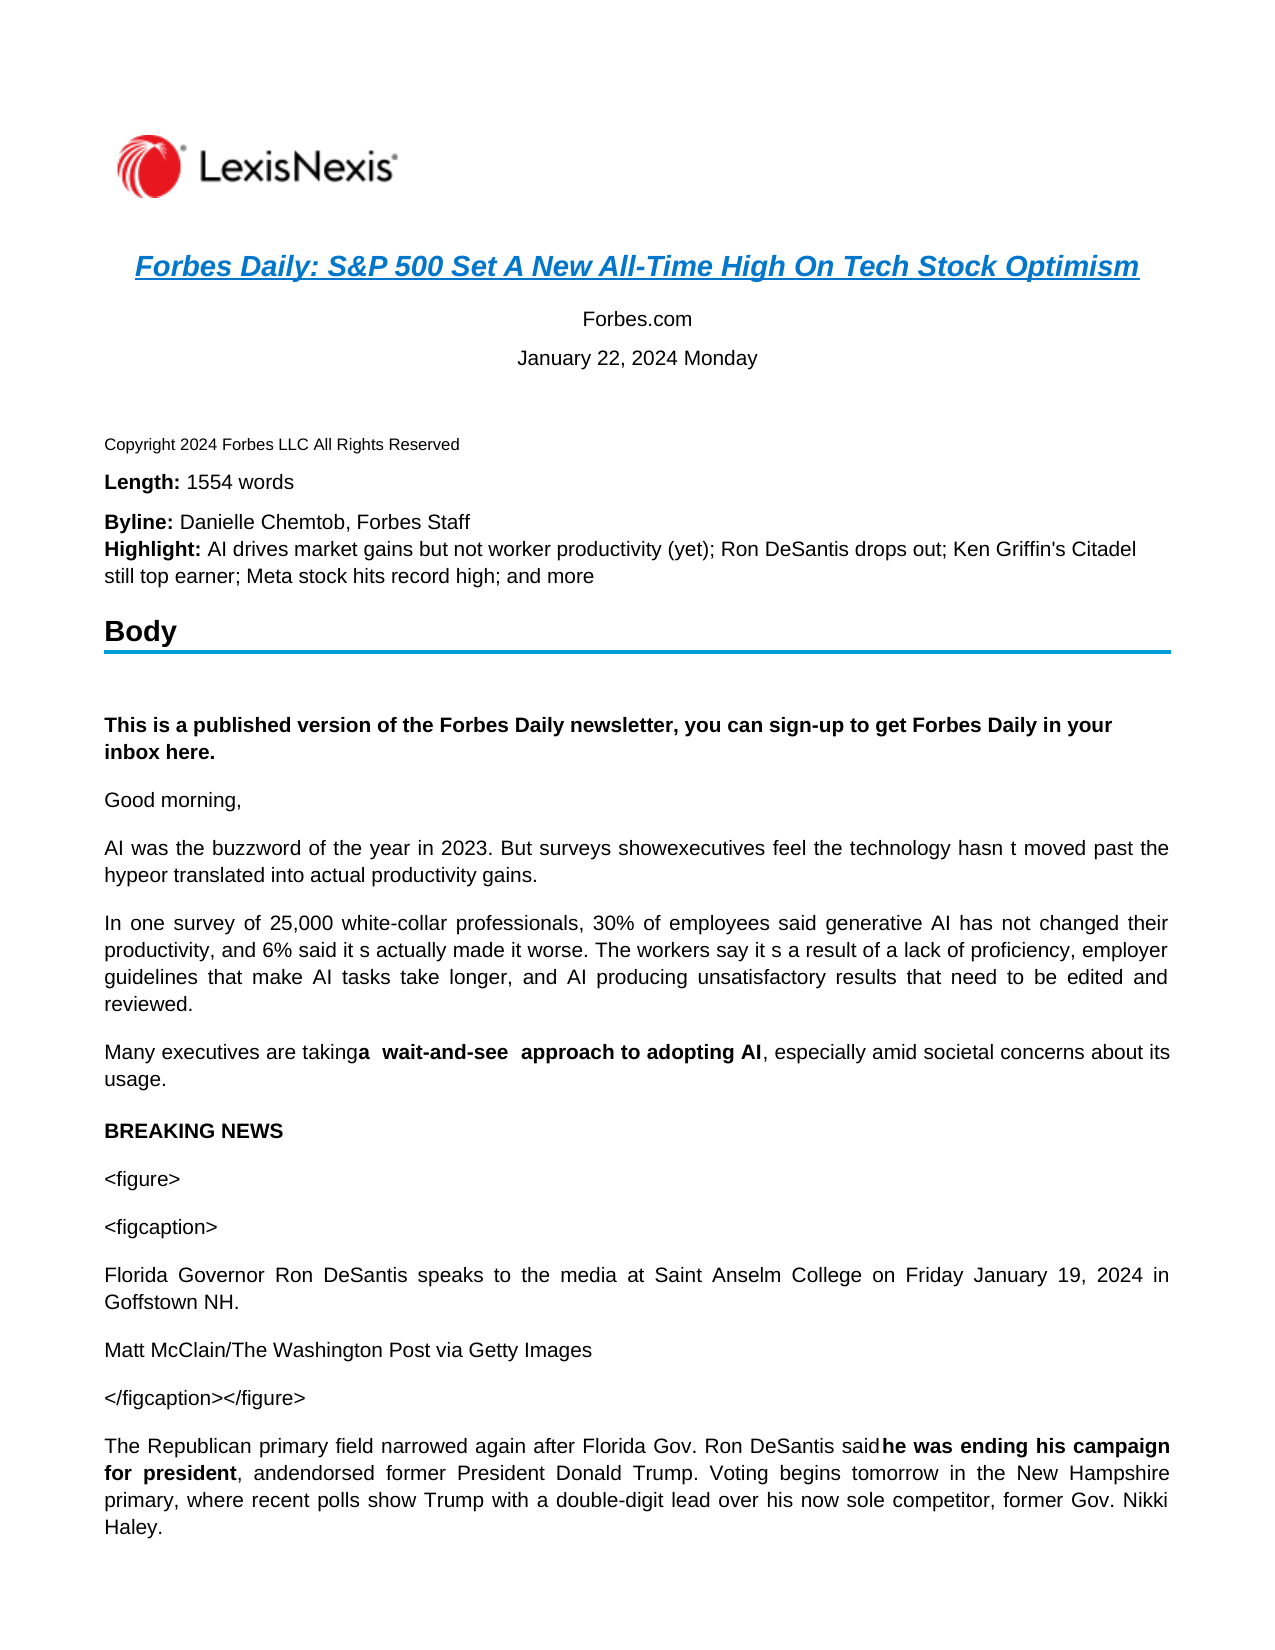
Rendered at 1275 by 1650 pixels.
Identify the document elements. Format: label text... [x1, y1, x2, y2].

text <figcaption> [104, 1212, 1171, 1239]
text Byline: Danielle Chemtob, Forbes Staff [104, 506, 1171, 533]
text The Republican primary field narrowed again after Florida Gov. Ron DeSantis saidhe was ending his campaign for president, andendorsed former President Donald Trump. Voting begins tomorrow in the New Hampshire primary, where recent polls show Trump with a double-digit lead over his now sole competitor, former Gov. Nikki Haley. [104, 1430, 1171, 1539]
subtitle Forbes Daily: S&P 500 Set A New All-Time High On Tech Stock Optimism [104, 247, 1171, 282]
text BREAKING NEWS [104, 1116, 1171, 1143]
text This is a published version of the Forbes Daily newsletter, you can sign-up to get Forbes Daily in your inbox here. [104, 709, 1171, 764]
text Florida Governor Ron DeSantis speaks to the media at Saint Anselm College on Friday January 19, 2024 in Goffstown NH. [104, 1259, 1171, 1314]
text Forbes.com [104, 303, 1171, 330]
text Good morning, [104, 784, 1171, 812]
text Length: 1554 words [104, 467, 1171, 494]
text In one survey of 25,000 white-collar professionals, 30% of employees said generative AI has not changed their productivity, and 6% said it s actually made it worse. The workers say it s a result of a lack of proficiency, employer guidelines that make AI tasks take longer, and AI producing unsatisfactory results that need to be edited and reviewed. [104, 907, 1171, 1016]
text Copyright 2024 Forbes LLC All Rights Reserved [104, 407, 1171, 454]
text AI was the buzzword of the year in 2023. But surveys showexecutives feel the technology hasn t moved past the hypeor translated into actual productivity gains. [104, 832, 1171, 887]
text <figure> [104, 1164, 1171, 1191]
text January 22, 2024 Monday [104, 343, 1171, 370]
picture [104, 135, 412, 198]
text Matt McClain/The Washington Post via Getty Images [104, 1334, 1171, 1362]
text </figcaption></figure> [104, 1382, 1171, 1409]
text Highlight: AI drives market gains but not worker productivity (yet); Ron DeSantis drops out; Ken Griffin's Citadel still top earner; Meta stock hits record high; and more [104, 533, 1171, 588]
text Many executives are takinga wait-and-see approach to adopting AI, especially amid societal concerns about its usage. [104, 1037, 1171, 1091]
text Body [104, 613, 1171, 648]
